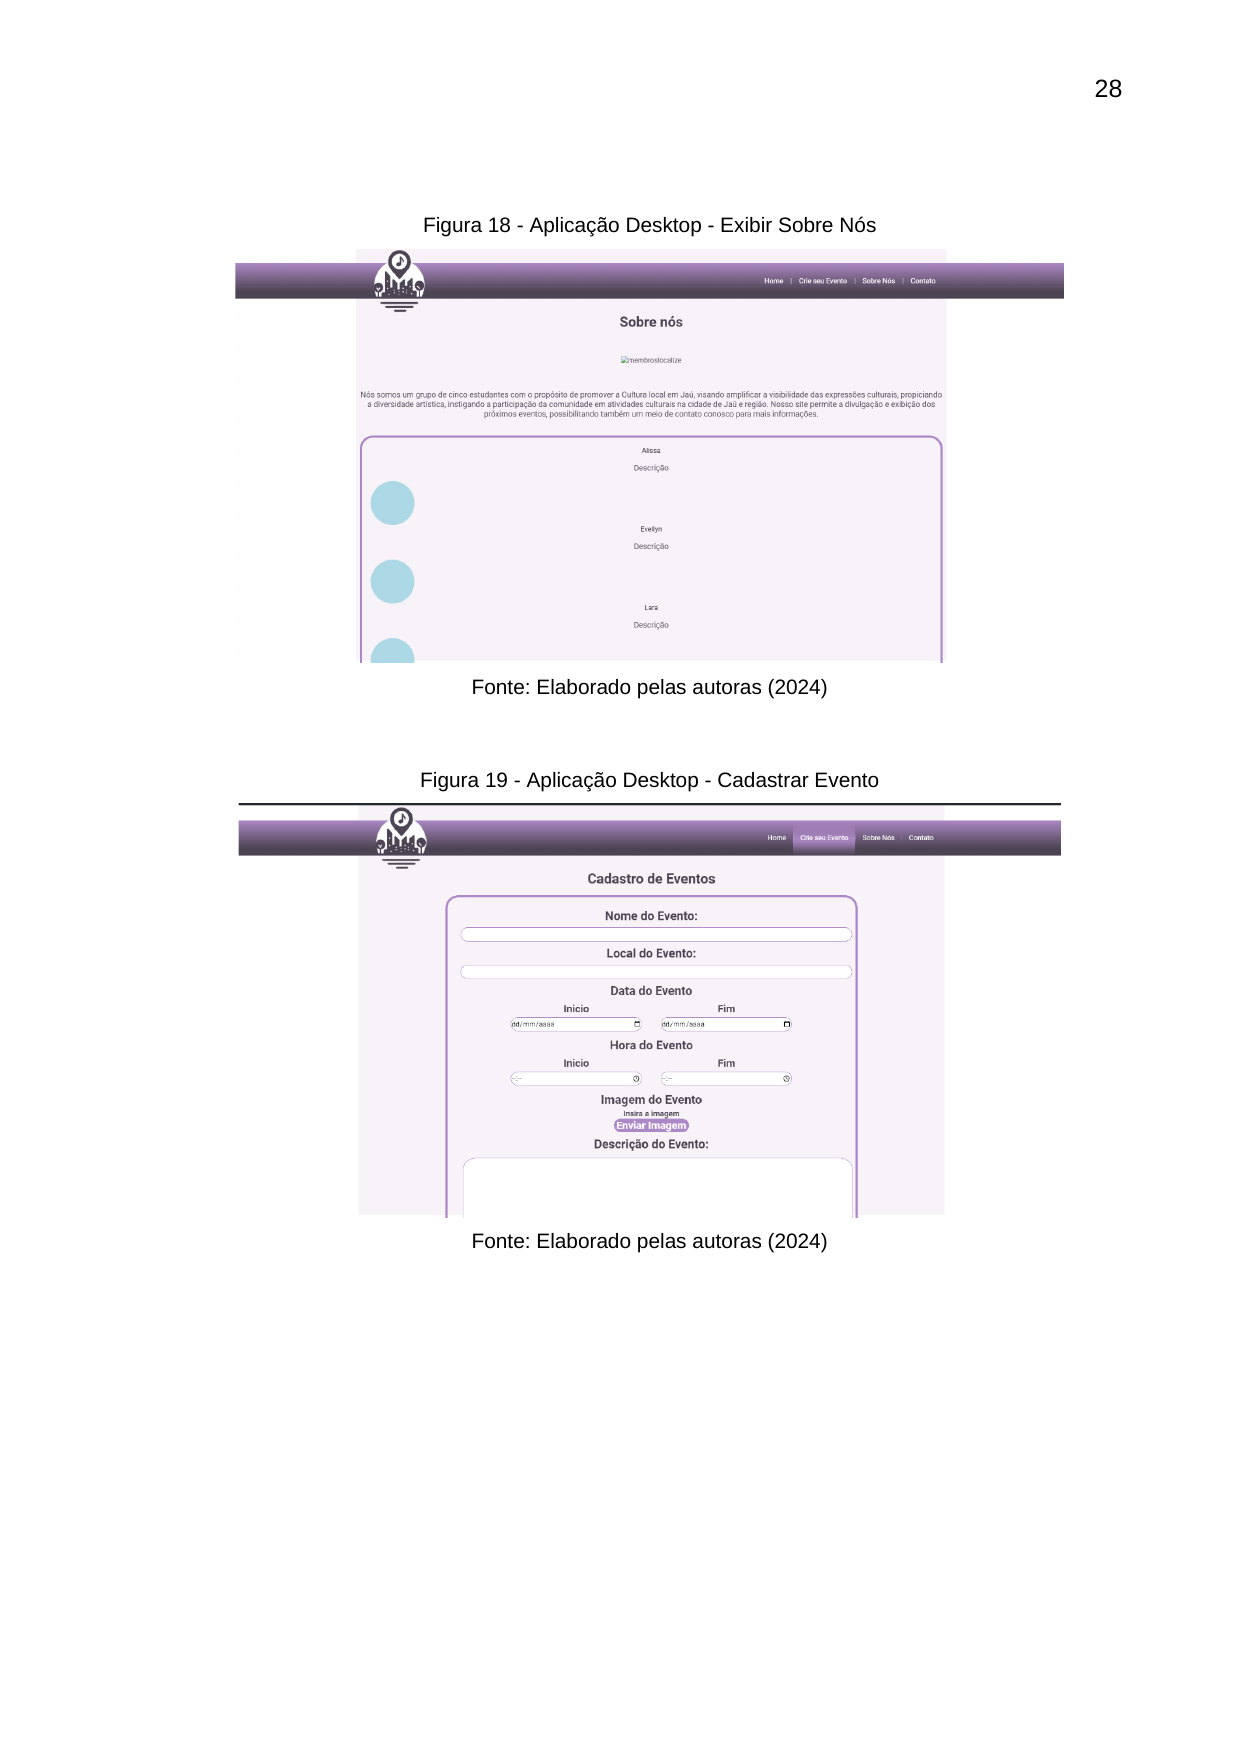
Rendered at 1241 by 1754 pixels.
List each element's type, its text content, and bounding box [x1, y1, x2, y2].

text Figura 18 - Aplicação Desktop - Exibir Sobre Nós [177, 213, 1122, 237]
text Figura 19 - Aplicação Desktop - Cadastrar Evento [177, 768, 1122, 792]
text Fonte: Elaborado pelas autoras (2024) [177, 674, 1122, 698]
picture [235, 249, 1064, 663]
picture [238, 803, 1061, 1218]
text Fonte: Elaborado pelas autoras (2024) [177, 1229, 1122, 1253]
